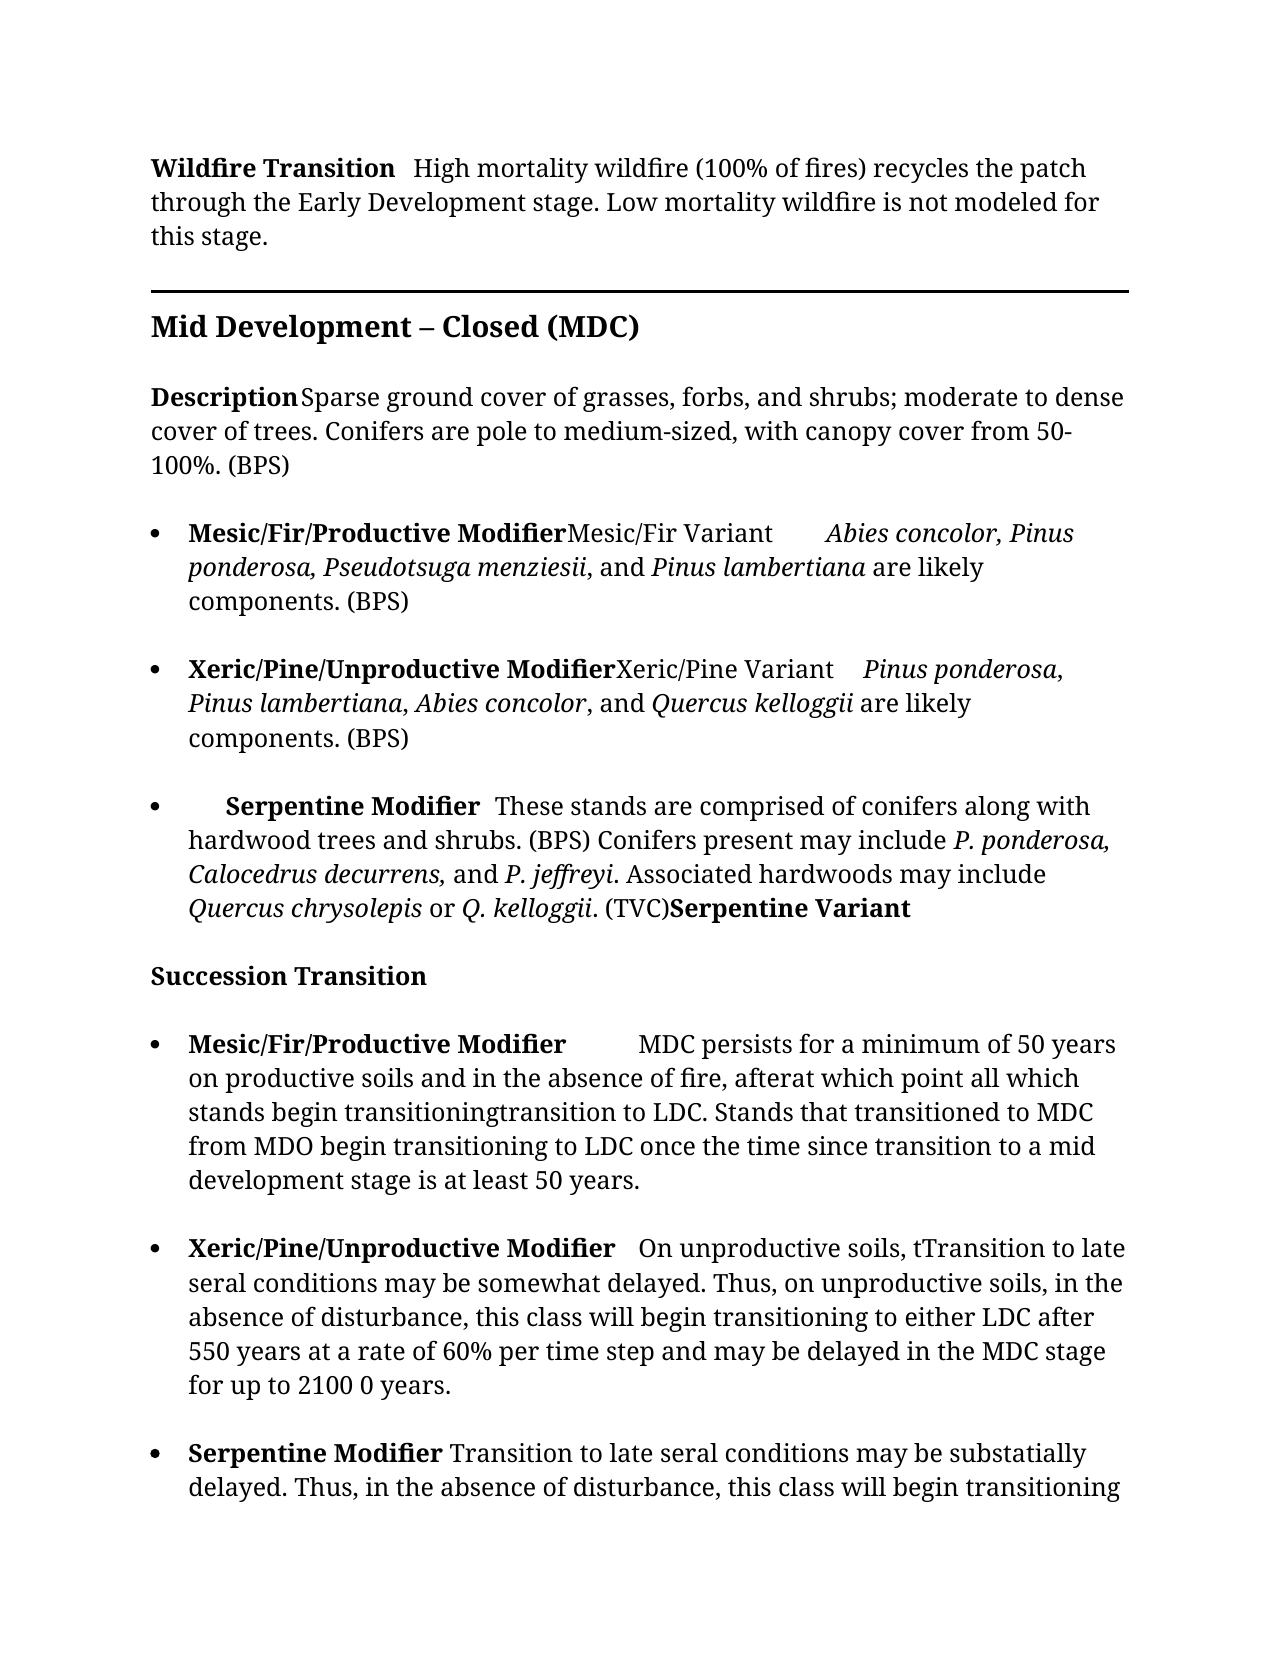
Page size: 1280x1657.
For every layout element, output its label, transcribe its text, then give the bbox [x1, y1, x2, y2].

subtitle Wildfire Transition High mortality wildfire (100% of fires) recycles the patch through the Early Development stage. Low mortality wildfire is not modeled for this stage [151, 151, 1129, 290]
